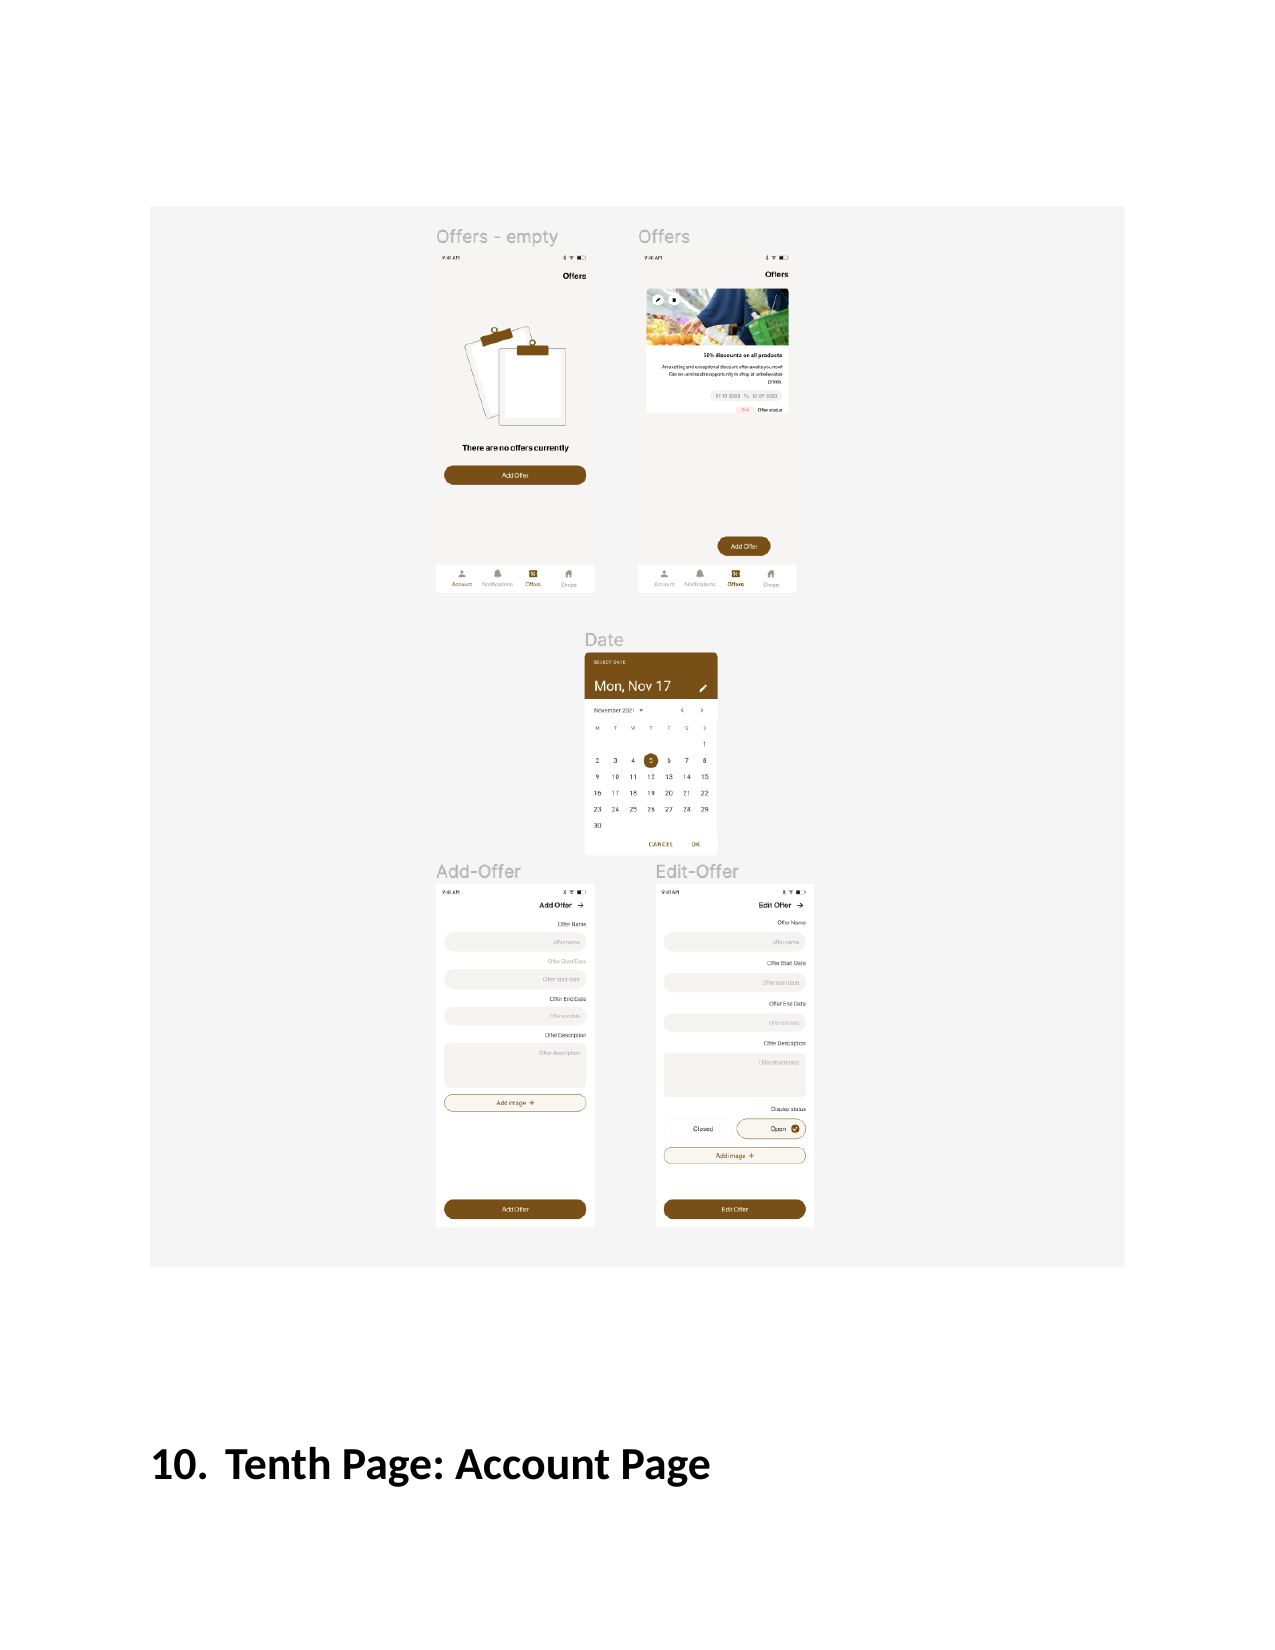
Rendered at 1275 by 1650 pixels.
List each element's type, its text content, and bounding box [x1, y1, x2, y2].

picture [150, 206, 1125, 1267]
list Tenth Page: Account Page [150, 1435, 1125, 1491]
